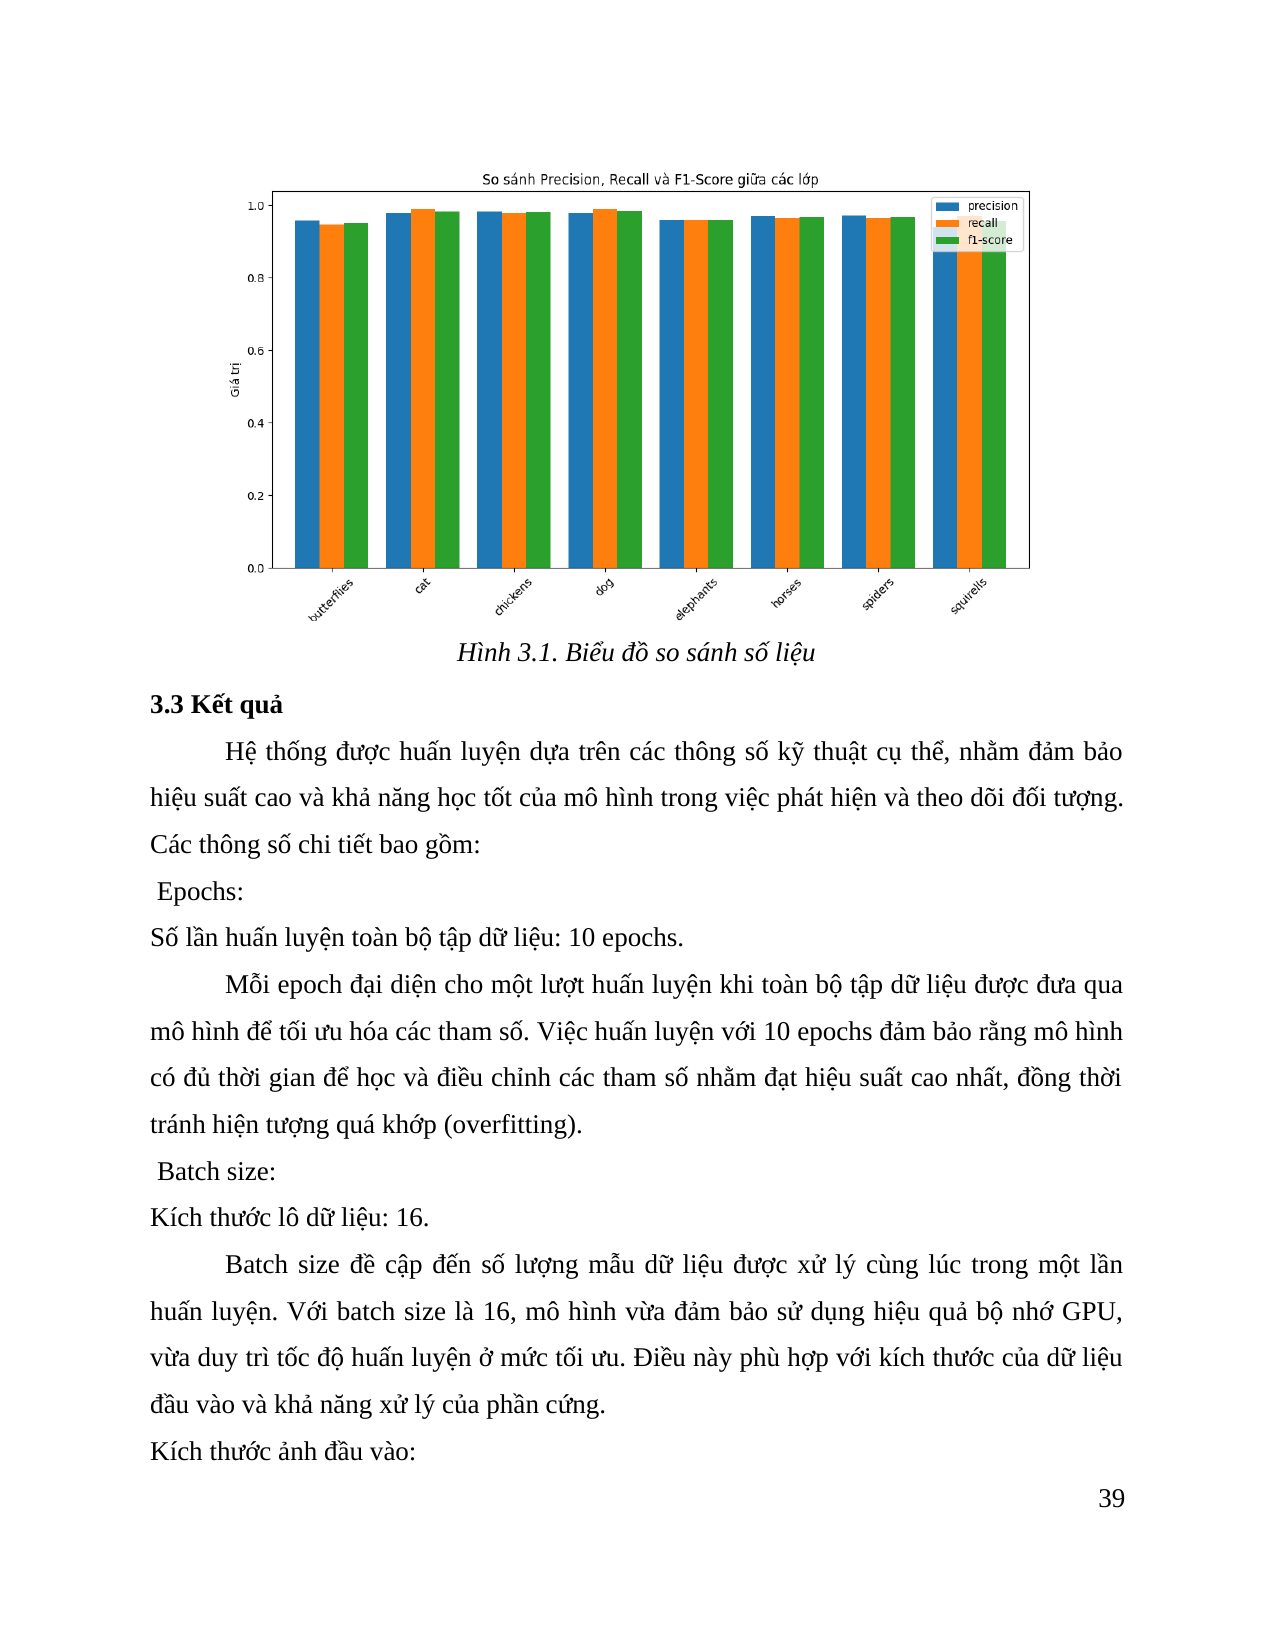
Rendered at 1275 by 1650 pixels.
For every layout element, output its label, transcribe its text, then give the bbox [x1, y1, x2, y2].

picture [150, 132, 1125, 621]
text Batch size đề cập đến số lượng mẫu dữ liệu được xử lý cùng lúc trong một lần huấn luyện. Với batch size là 16, mô hình vừa đảm bảo sử dụng hiệu quả bộ nhớ GPU, vừa duy trì tốc độ huấn luyện ở mức tối ưu. Điều này phù hợp với kích thước của dữ liệu đầu vào và khả năng xử lý của phần cứng. [150, 1248, 1125, 1419]
text Số lần huấn luyện toàn bộ tập dữ liệu: 10 epochs. [150, 921, 1125, 952]
subtitle 3.3 Kết quả [150, 688, 1125, 719]
text Batch size: [150, 1154, 1125, 1186]
text Epochs: [150, 874, 1125, 906]
text Mỗi epoch đại diện cho một lượt huấn luyện khi toàn bộ tập dữ liệu được đưa qua mô hình để tối ưu hóa các tham số. Việc huấn luyện với 10 epochs đảm bảo rằng mô hình có đủ thời gian để học và điều chỉnh các tham số nhằm đạt hiệu suất cao nhất, đồng thời tránh hiện tượng quá khớp (overfitting). [150, 968, 1125, 1139]
text Hình 3.1. Biểu đồ so sánh số liệu [150, 636, 1125, 667]
text Kích thước lô dữ liệu: 16. [150, 1201, 1125, 1232]
text Hệ thống được huấn luyện dựa trên các thông số kỹ thuật cụ thể, nhằm đảm bảo hiệu suất cao và khả năng học tốt của mô hình trong việc phát hiện và theo dõi đối tượng. Các thông số chi tiết bao gồm: [150, 734, 1125, 859]
text Kích thước ảnh đầu vào: [150, 1434, 1125, 1466]
